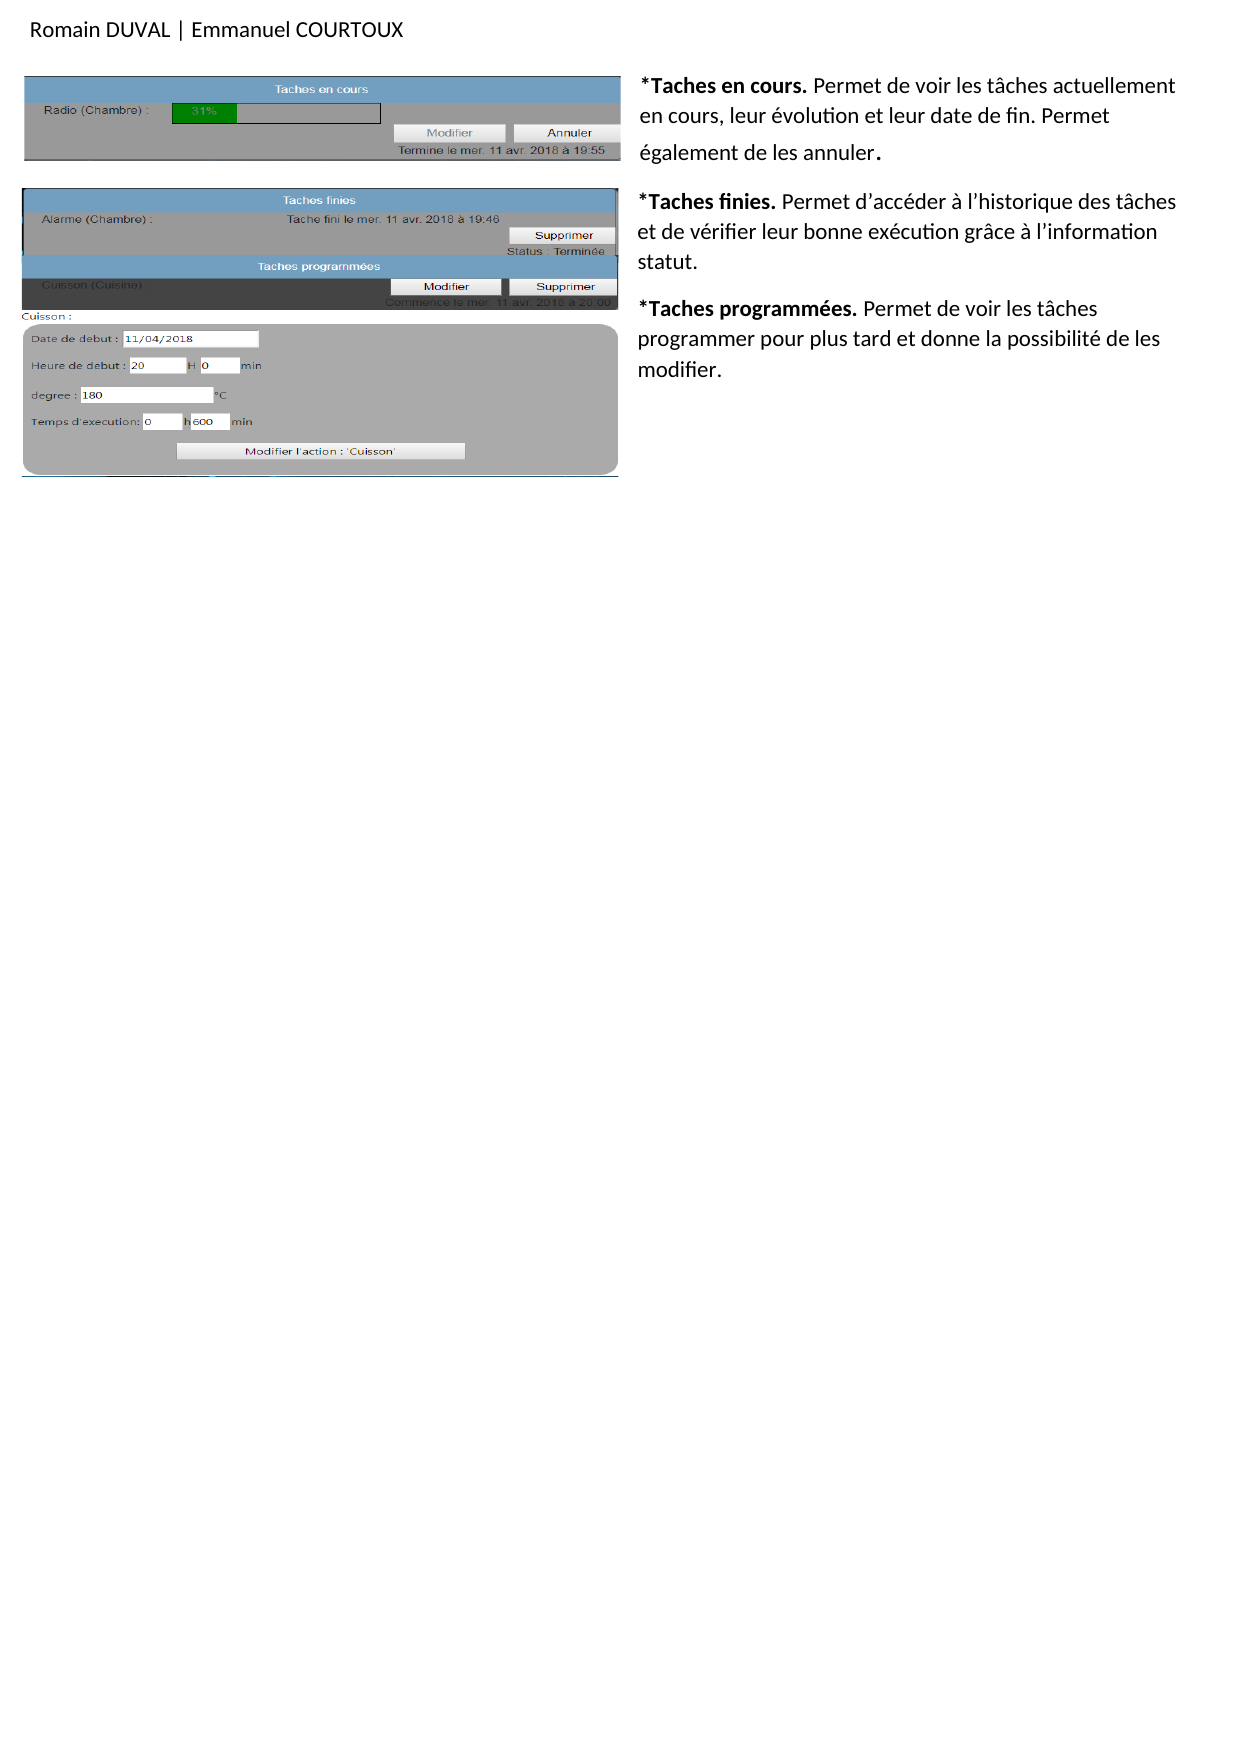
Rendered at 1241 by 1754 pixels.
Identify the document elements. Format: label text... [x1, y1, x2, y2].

picture [24, 76, 621, 161]
picture [21, 188, 619, 477]
text *Taches finies. Permet d’accéder à l’historique des tâches et de vérifier leur bonne exécution grâce à l’information statut. [29, 187, 1196, 275]
text *Taches programmées. Permet de voir les tâches programmer pour plus tard et donne la possibilité de les modifier. [619, 294, 1196, 383]
